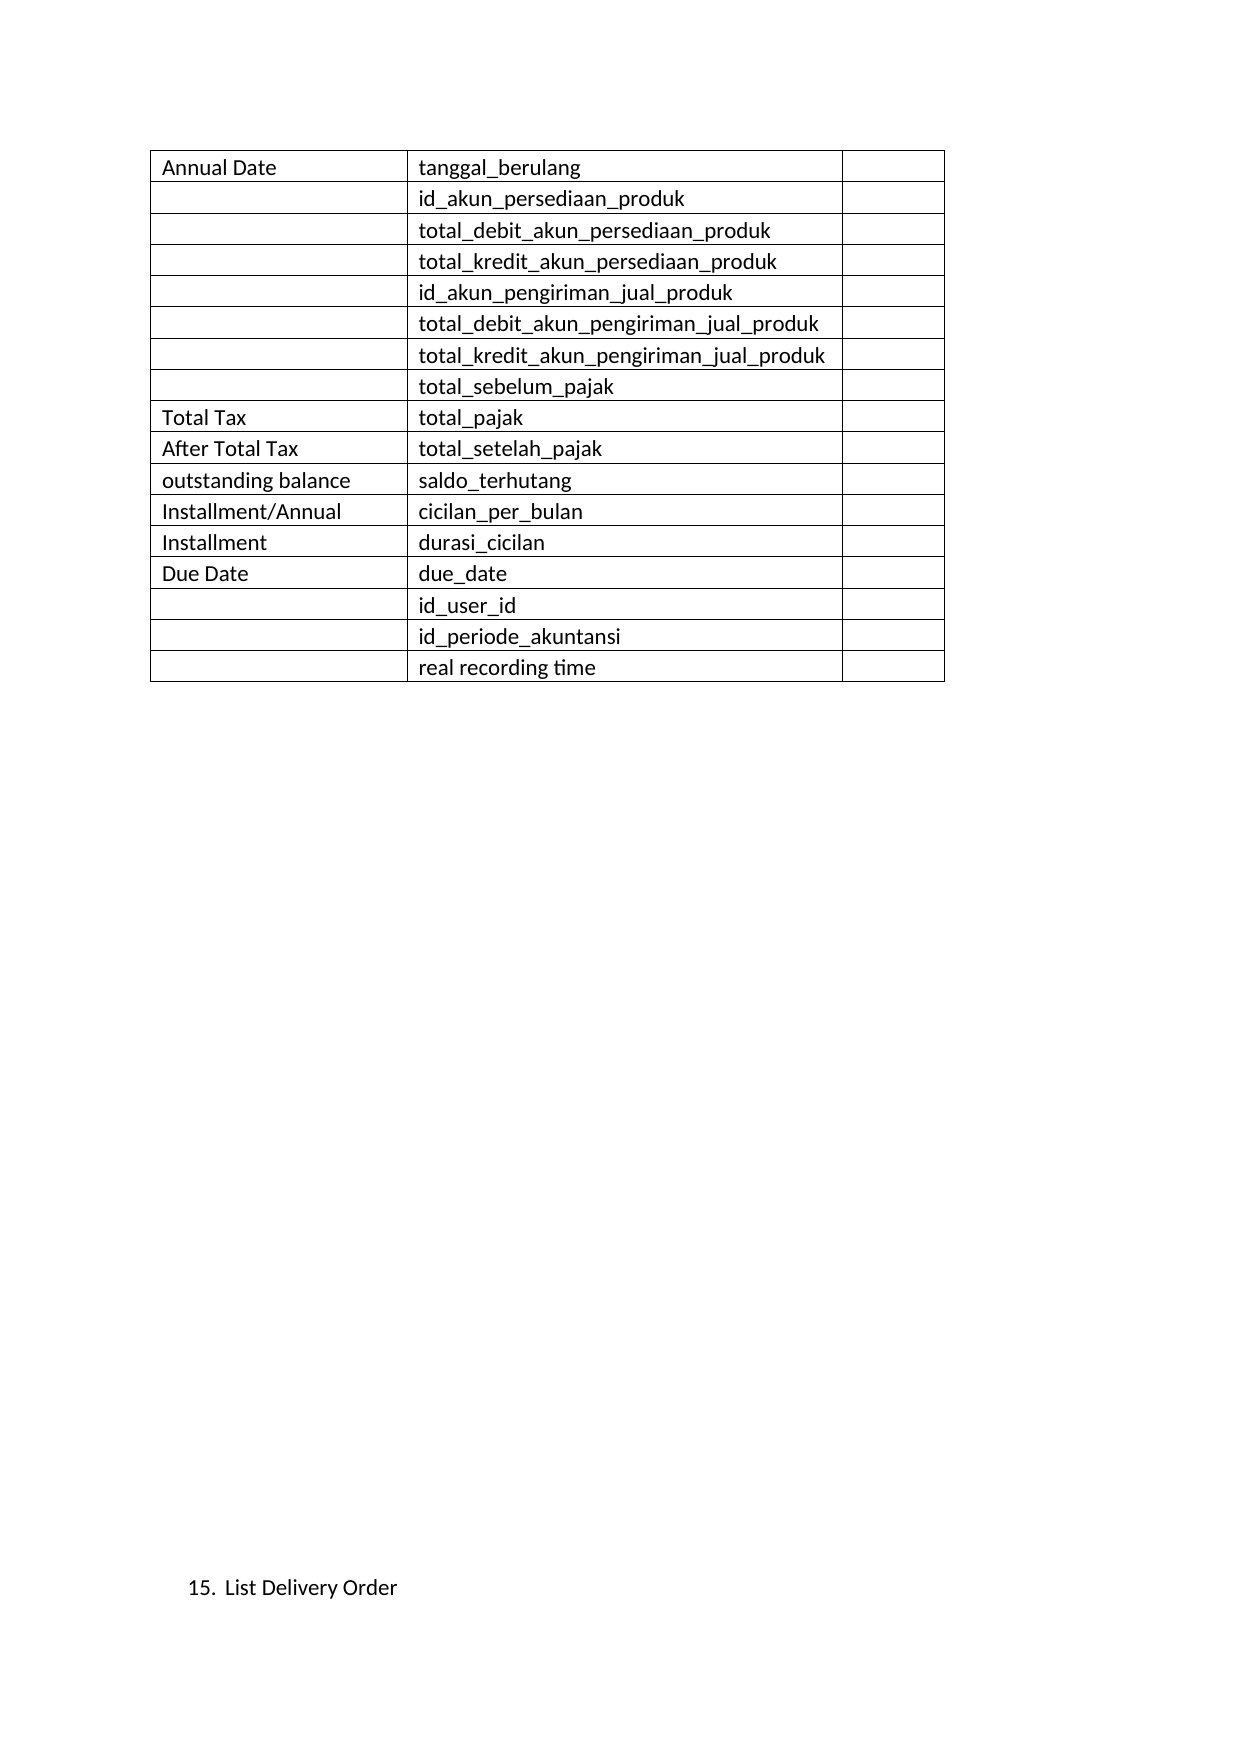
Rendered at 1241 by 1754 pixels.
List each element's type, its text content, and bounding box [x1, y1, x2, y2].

table_cell id_periode_akuntansi [408, 620, 842, 650]
table_cell total_setelah_pajak [408, 432, 842, 462]
table_cell Installment [151, 526, 407, 556]
table_cell total_debit_akun_pengiriman_jual_produk [408, 307, 842, 337]
table_cell [843, 495, 944, 525]
table_cell After Total Tax [151, 432, 407, 462]
table_cell id_user_id [408, 589, 842, 619]
table_cell [843, 432, 944, 462]
table_cell [843, 464, 944, 494]
table_cell [151, 214, 407, 244]
table_cell Total Tax [151, 401, 407, 431]
table_cell [843, 151, 944, 181]
table_cell cicilan_per_bulan [408, 495, 842, 525]
list List Delivery Order [187, 1573, 1090, 1601]
table_cell [151, 651, 407, 681]
table_cell id_akun_persediaan_produk [408, 182, 842, 212]
table_cell [843, 245, 944, 275]
table_cell total_debit_akun_persediaan_produk [408, 214, 842, 244]
table_cell [843, 526, 944, 556]
table_cell [843, 557, 944, 587]
table_cell [843, 620, 944, 650]
table_cell total_kredit_akun_pengiriman_jual_produk [408, 339, 842, 369]
table_cell [843, 339, 944, 369]
table_cell saldo_terhutang [408, 464, 842, 494]
table_cell [151, 307, 407, 337]
table_cell [843, 370, 944, 400]
table_cell real recording time [408, 651, 842, 681]
table_cell [151, 589, 407, 619]
table_cell [843, 589, 944, 619]
table_cell Installment/Annual [151, 495, 407, 525]
table_cell [151, 370, 407, 400]
table_cell [151, 182, 407, 212]
table_cell [843, 276, 944, 306]
table_cell total_pajak [408, 401, 842, 431]
table_cell [151, 620, 407, 650]
table_cell id_akun_pengiriman_jual_produk [408, 276, 842, 306]
table_cell total_sebelum_pajak [408, 370, 842, 400]
table_cell [843, 651, 944, 681]
table_cell [843, 182, 944, 212]
table_cell durasi_cicilan [408, 526, 842, 556]
table_cell tanggal_berulang [408, 151, 842, 181]
table_cell outstanding balance [151, 464, 407, 494]
table_cell total_kredit_akun_persediaan_produk [408, 245, 842, 275]
table_cell Due Date [151, 557, 407, 587]
table_cell [151, 245, 407, 275]
table_cell [843, 214, 944, 244]
table_cell [843, 307, 944, 337]
table_cell due_date [408, 557, 842, 587]
table_cell [151, 276, 407, 306]
table_cell [843, 401, 944, 431]
table_cell Annual Date [151, 151, 407, 181]
table_cell [151, 339, 407, 369]
